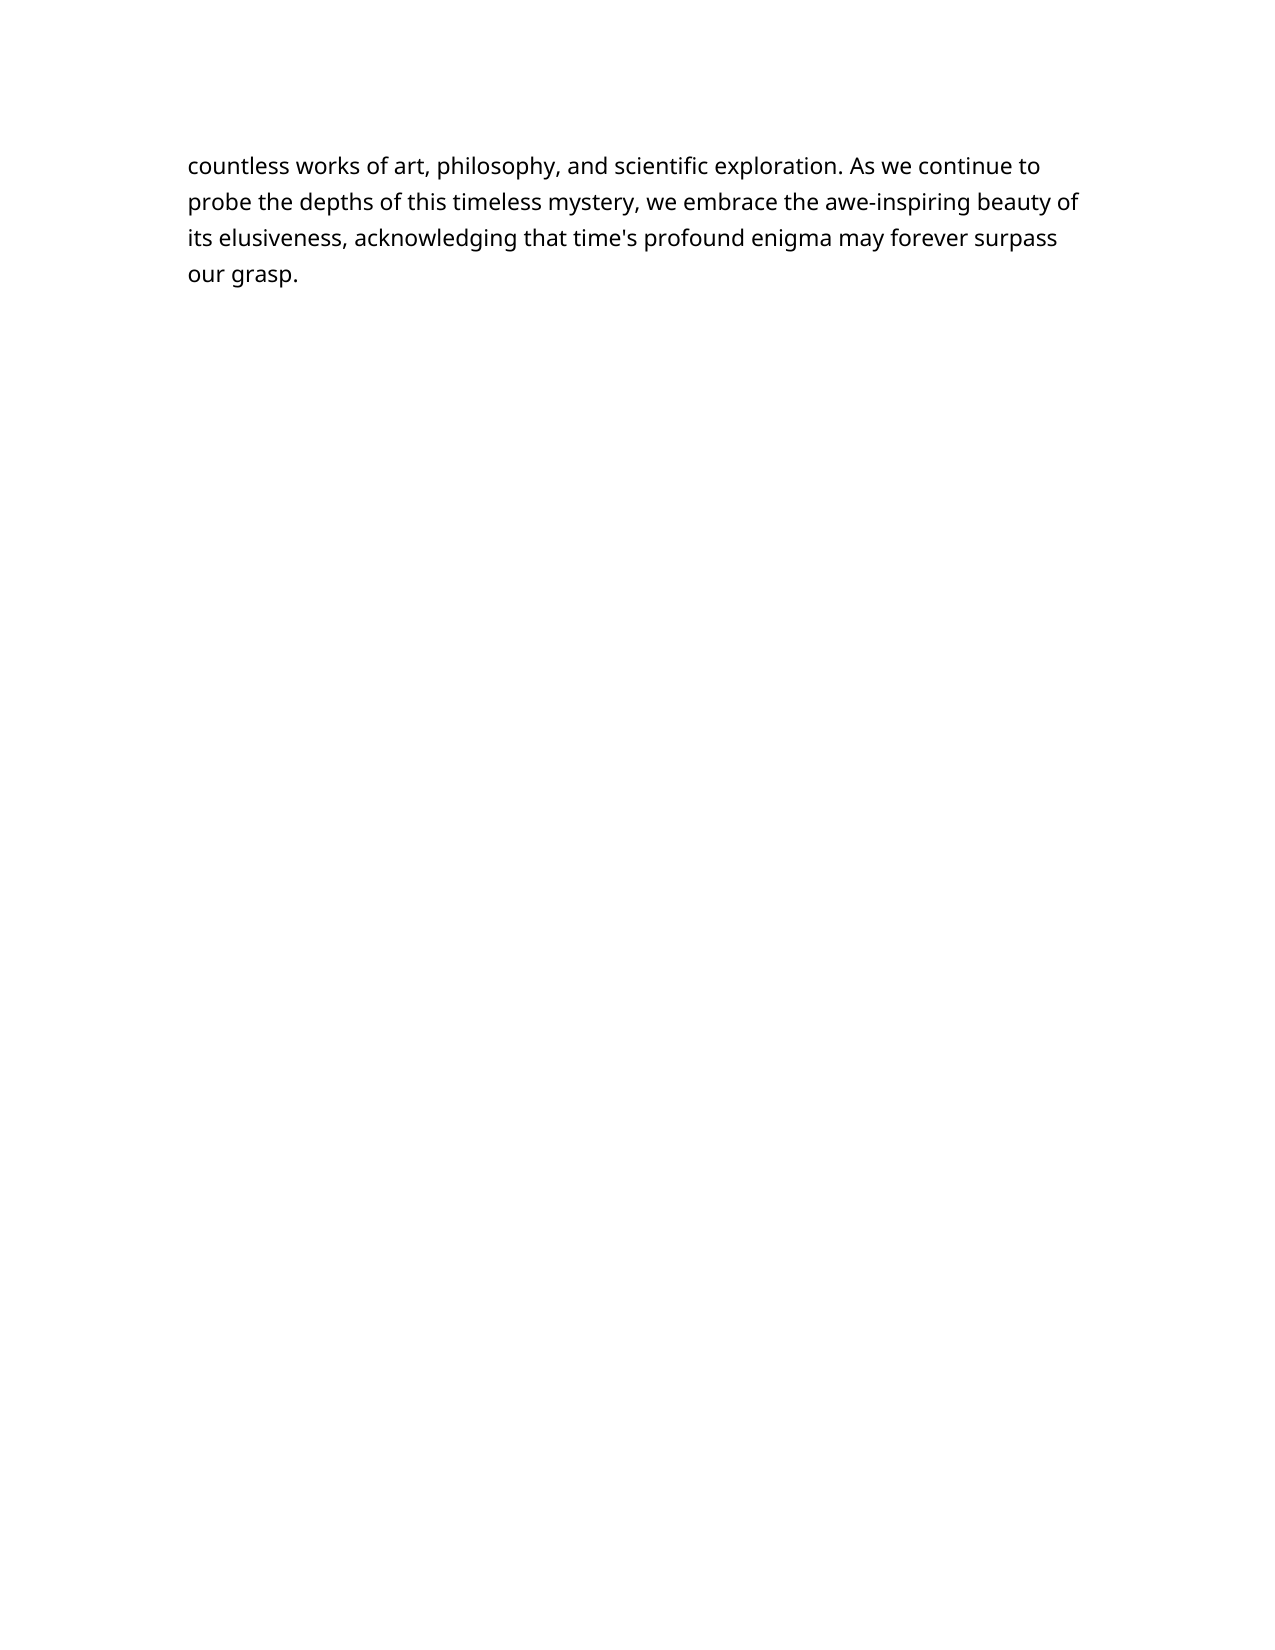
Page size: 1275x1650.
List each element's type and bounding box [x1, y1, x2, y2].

text [187, 150, 1087, 289]
